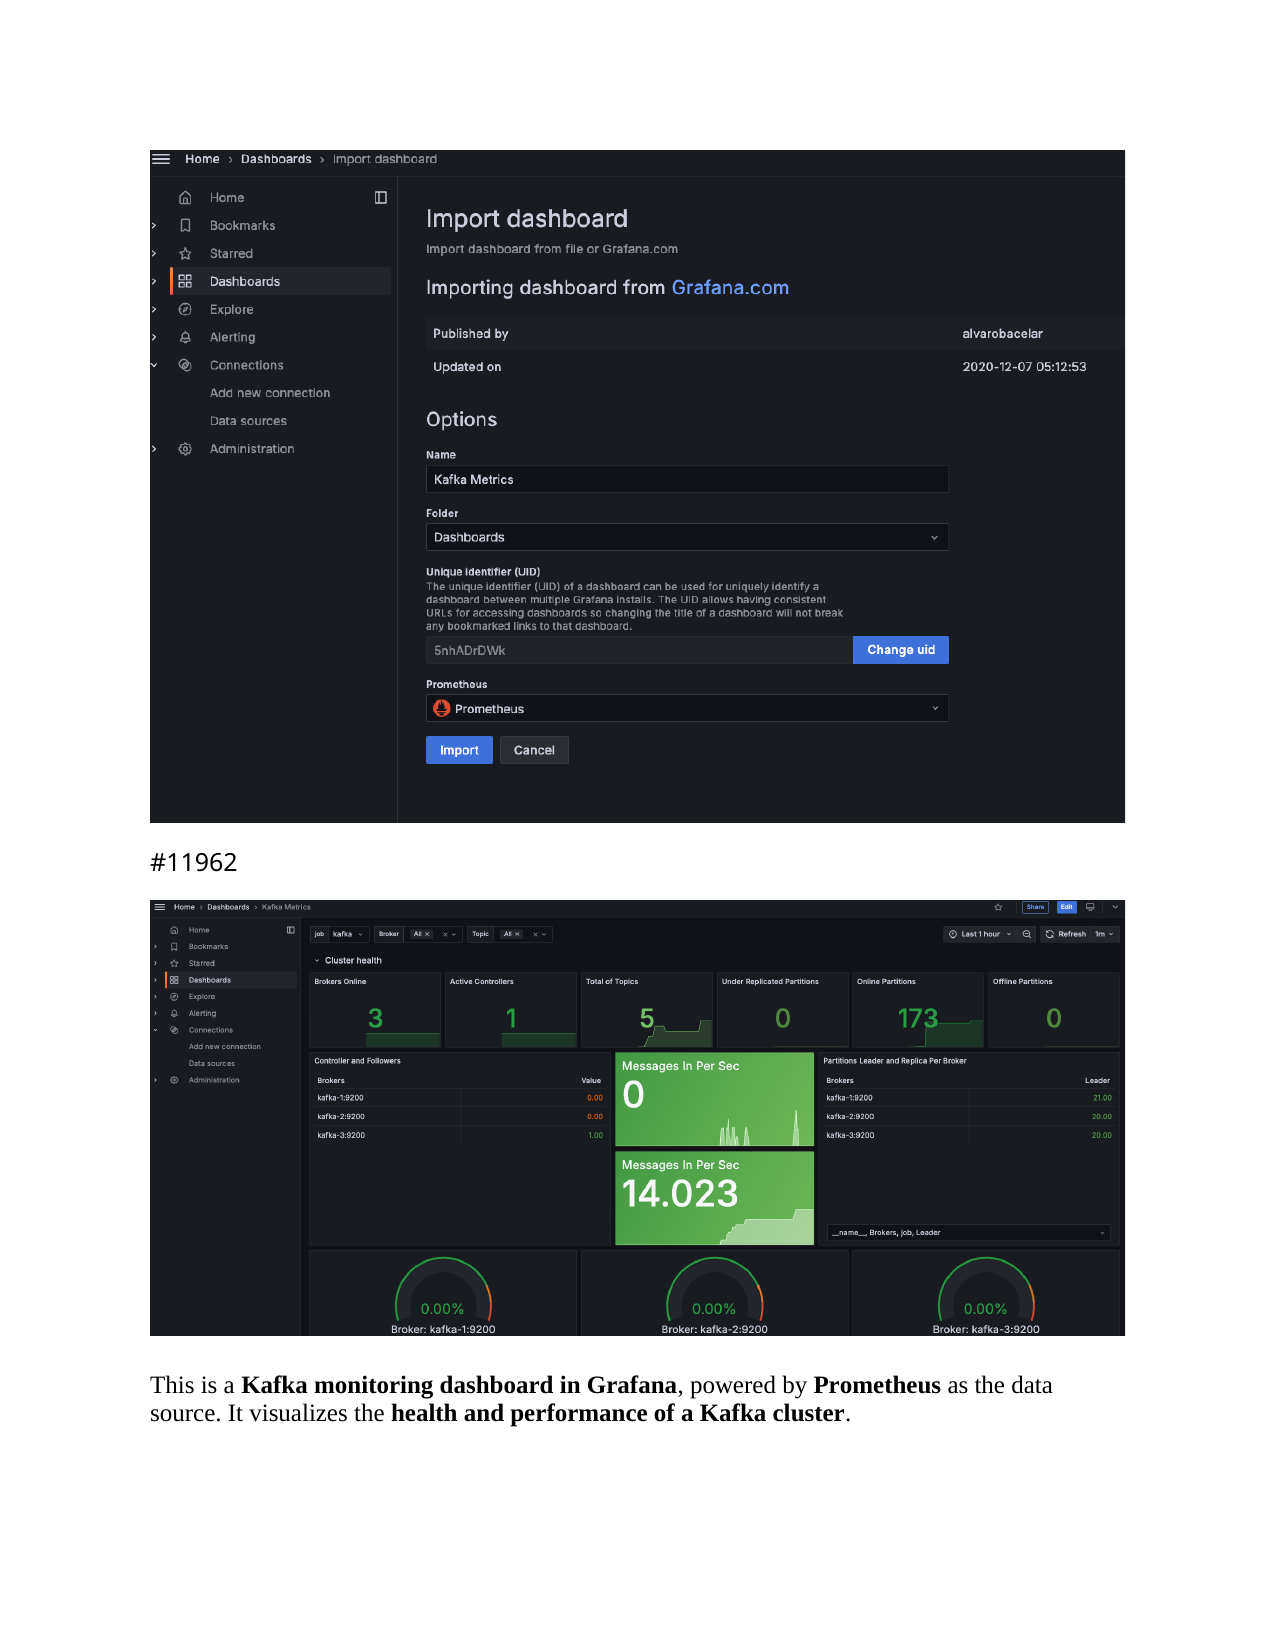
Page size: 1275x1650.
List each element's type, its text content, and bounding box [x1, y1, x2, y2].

text #11962 [150, 844, 1125, 878]
picture [150, 900, 1125, 1336]
text This is a Kafka monitoring dashboard in Grafana, powered by Prometheus as the data source. It visualizes the health and performance of a Kafka cluster. [150, 1370, 1125, 1427]
picture [150, 150, 1125, 823]
